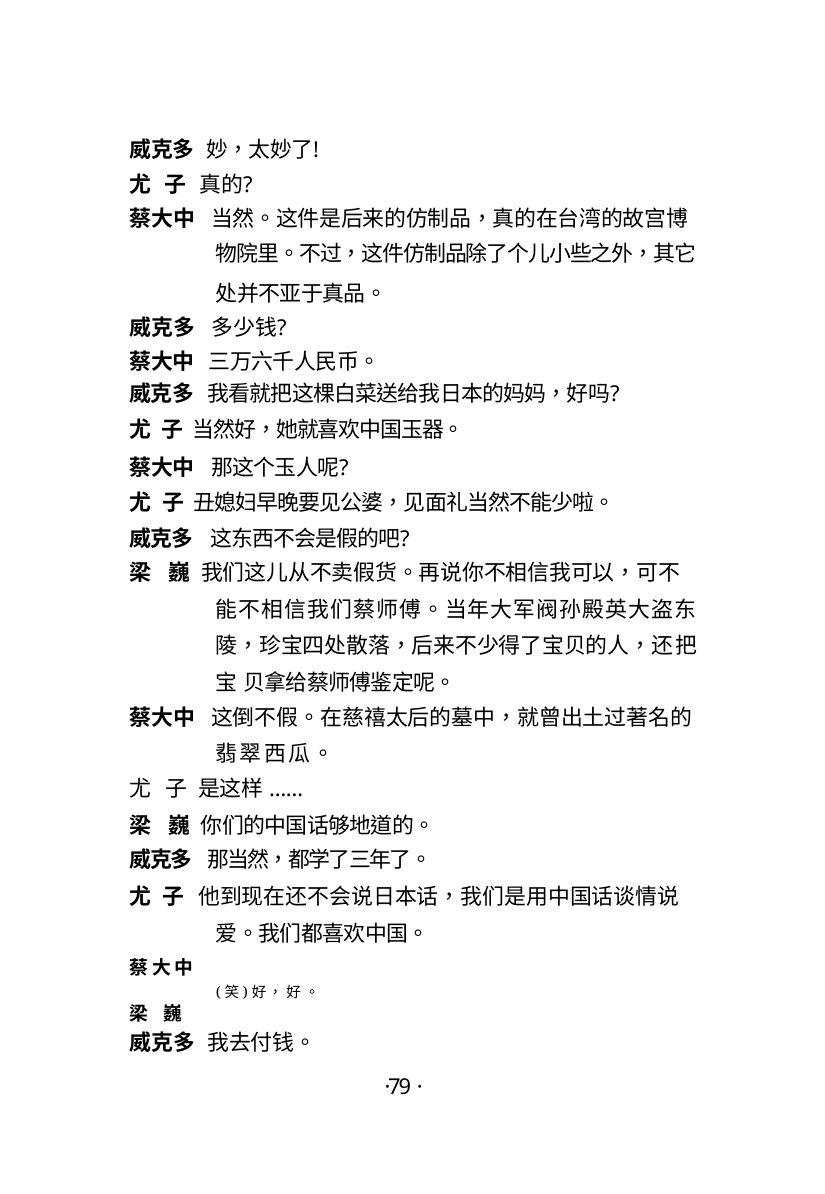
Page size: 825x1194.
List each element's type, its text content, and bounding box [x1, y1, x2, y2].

text 梁 巍 [129, 1002, 701, 1025]
text ( 笑 ) 好 ， 好 。 [216, 983, 701, 1001]
text 威克多 我去付钱。 [129, 1027, 701, 1056]
text 蔡大中 这倒不假。在慈禧太后的墓中，就曾出土过著名的 [129, 703, 701, 732]
text 蔡大中 [129, 956, 701, 979]
text 能不相信我们蔡师傅。当年大军阀孙殿英大盗东 陵，珍宝四处散落，后来不少得了宝贝的人，还把宝 贝拿给蔡师傅鉴定呢。 [216, 594, 697, 696]
text 梁 巍 我们这儿从不卖假货。再说你不相信我可以，可不 [129, 559, 701, 585]
text 威克多 我看就把这棵白菜送给我日本的妈妈，好吗? 尤 子 当然好，她就喜欢中国玉器。 [129, 378, 624, 443]
text 蔡大中 三万六千人民币。 [129, 347, 701, 375]
text 处并不亚于真品。 威克多 多少钱? [129, 277, 387, 341]
text 翡翠西瓜。 尤 子 是这样 …… [129, 738, 337, 803]
text 尤 子 丑媳妇早晚要见公婆，见面礼当然不能少啦。 威克多 这东西不会是假的吧? [129, 486, 634, 552]
text 威克多 妙，太妙了! 尤 子 真的? [129, 134, 328, 198]
text 梁 巍 你们的中国话够地道的。 威克多 那当然，都学了三年了。 [129, 810, 449, 874]
text 蔡大中 那这个玉人呢? [129, 454, 701, 481]
text 尤 子 他到现在还不会说日本话，我们是用中国话谈情说 爱。我们都喜欢中国。 [129, 881, 695, 948]
text 蔡大中 当然。这件是后来的仿制品，真的在台湾的故宫博 物院里。不过，这件仿制品除了个儿小些之外，其它 [129, 203, 697, 268]
